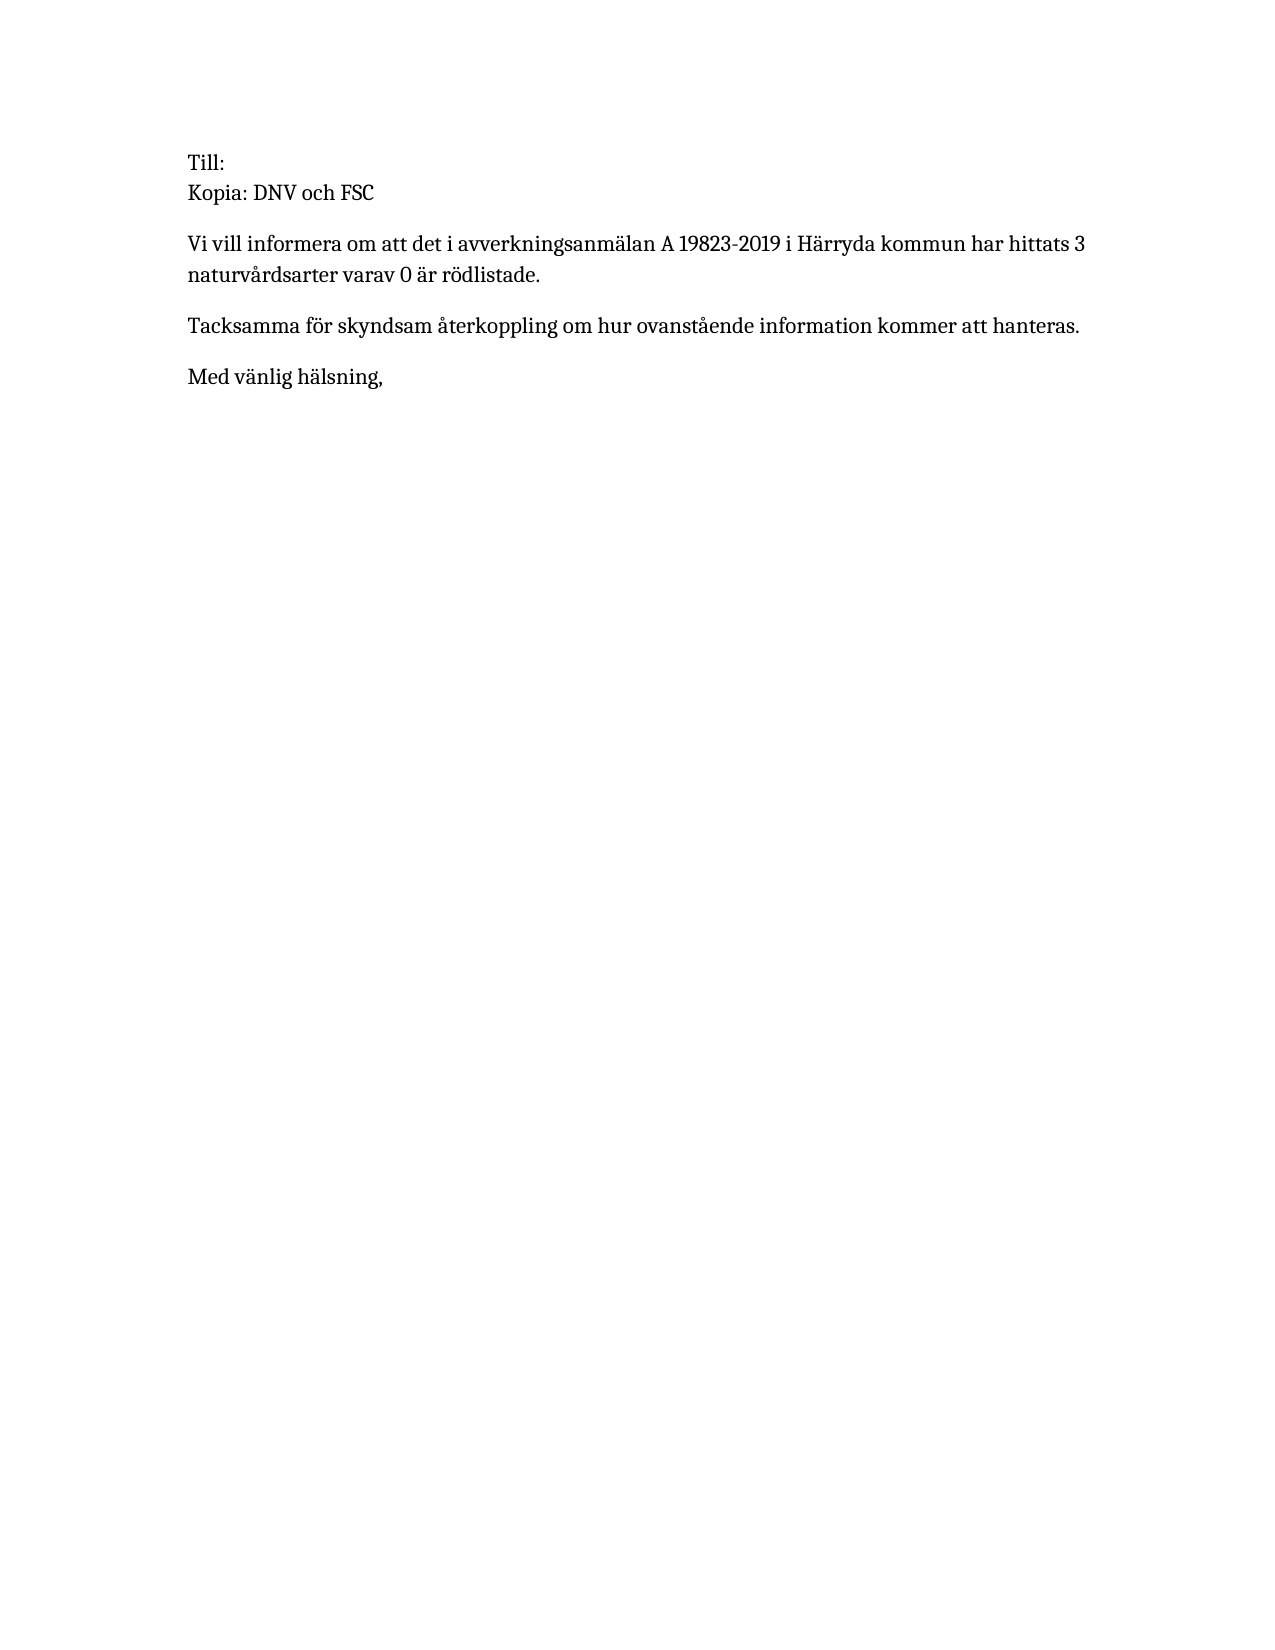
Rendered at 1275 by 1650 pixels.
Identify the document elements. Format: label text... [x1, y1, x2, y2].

text Med vänlig hälsning, [187, 363, 1087, 420]
text Till: Kopia: DNV och FSC [187, 150, 1087, 207]
text Vi vill informera om att det i avverkningsanmälan A 19823-2019 i Härryda kommun har hittats 3 naturvårdsarter varav 0 är rödlistade. [187, 231, 1087, 288]
text Tacksamma för skyndsam återkoppling om hur ovanstående information kommer att hanteras. [187, 312, 1087, 339]
